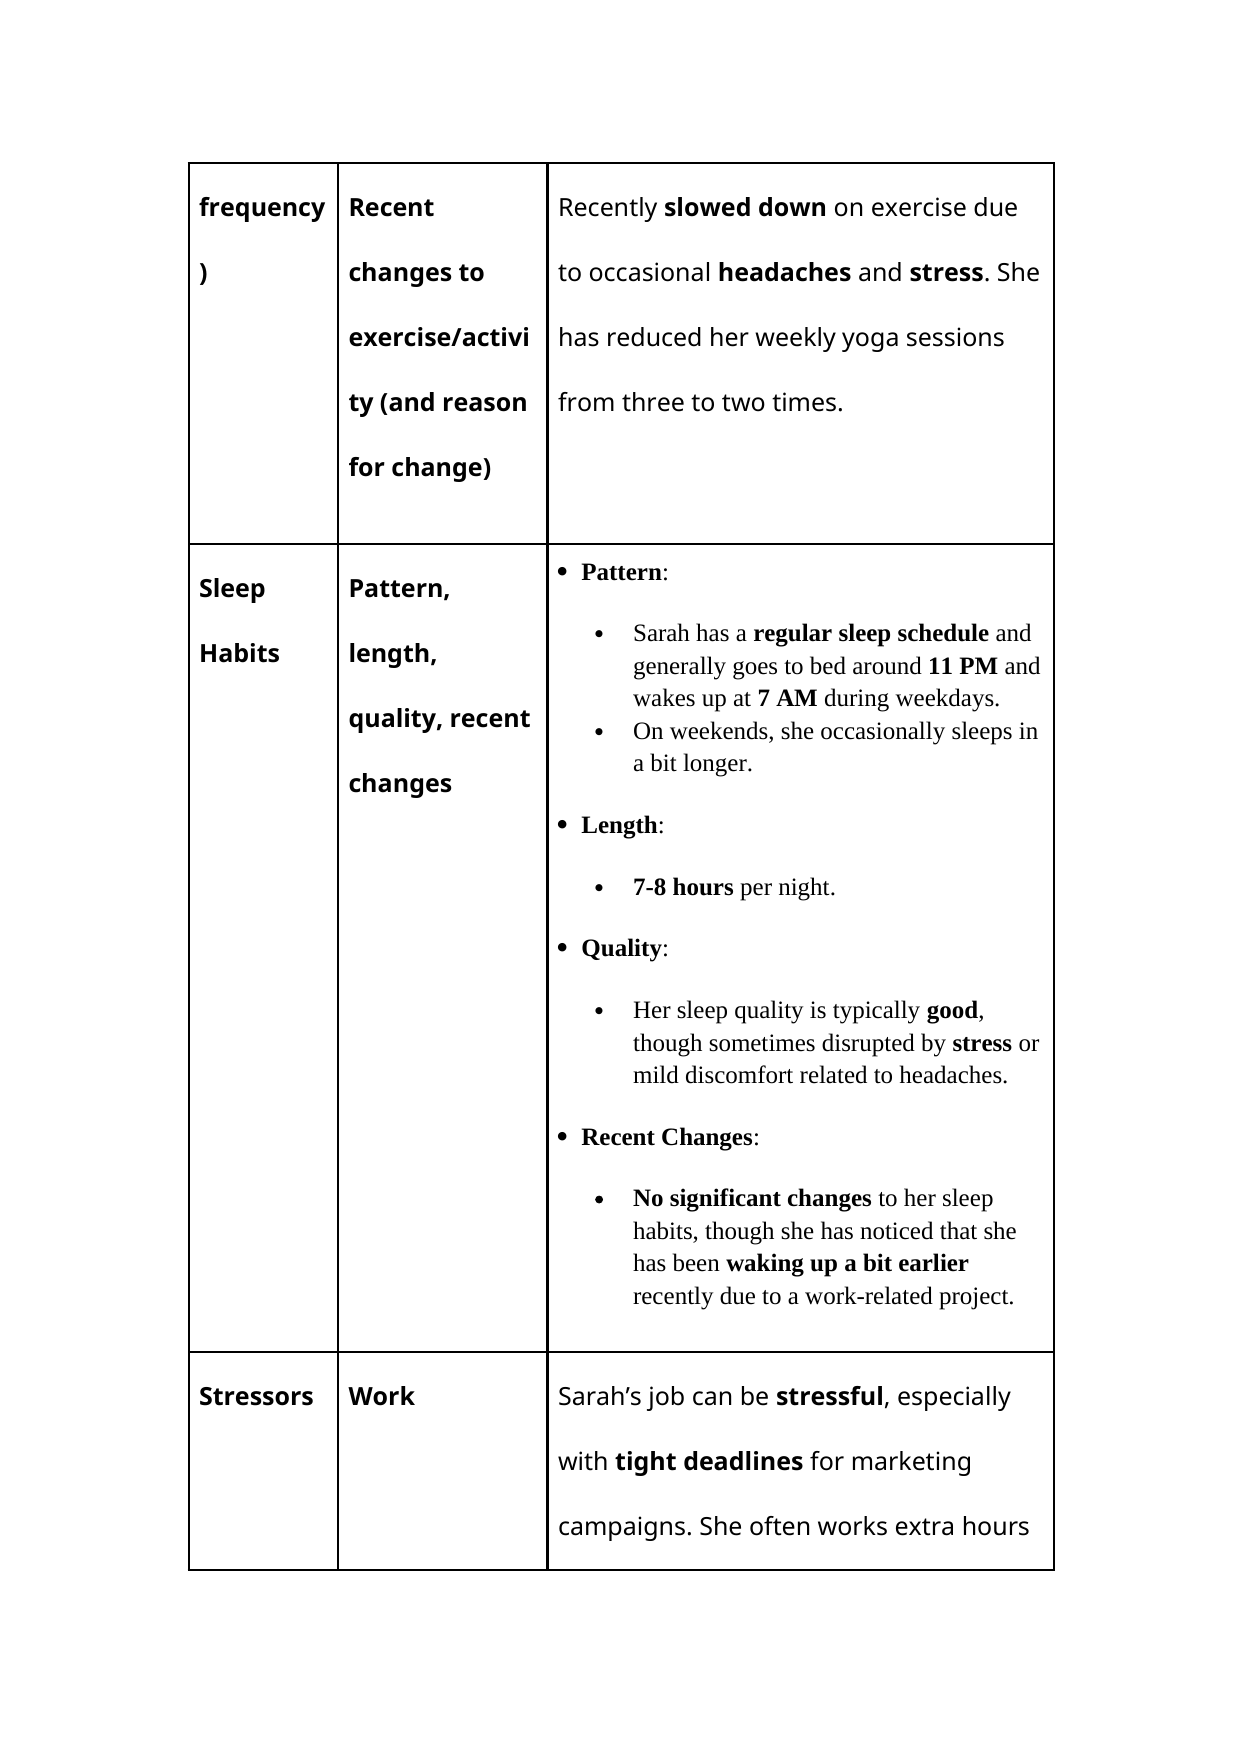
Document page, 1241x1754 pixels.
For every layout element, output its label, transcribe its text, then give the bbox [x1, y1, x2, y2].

table_cell Stressors [190, 1353, 337, 1569]
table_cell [190, 164, 337, 542]
table_cell Pattern, length, quality, recent changes [339, 545, 546, 1351]
table_cell · Pattern: Sarah has a regular sleep schedule and generally goes to bed around 11 PM and wakes up at 7 AM during weekdays. On weekends, she occasionally sleeps in a bit longer. · Length: 7-8 hours per night. · Quality: Her sleep quality is typically good, though sometimes disrupted by stress or mild discomfort related to headaches. · Recent Changes: No significant changes to her sleep habits, though she has noticed that she has been waking up a bit earlier recently due to a work-related project. [549, 545, 1053, 1351]
table_cell Recent changes to exercise/activity (and reason for change) [339, 164, 546, 542]
table_cell Sleep Habits [190, 545, 337, 1351]
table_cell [549, 1353, 1053, 1569]
table_cell Recently slowed down on exercise due to occasional headaches and stress. She has reduced her weekly yoga sessions from three to two times. [549, 164, 1053, 542]
table_cell Work [339, 1353, 546, 1569]
